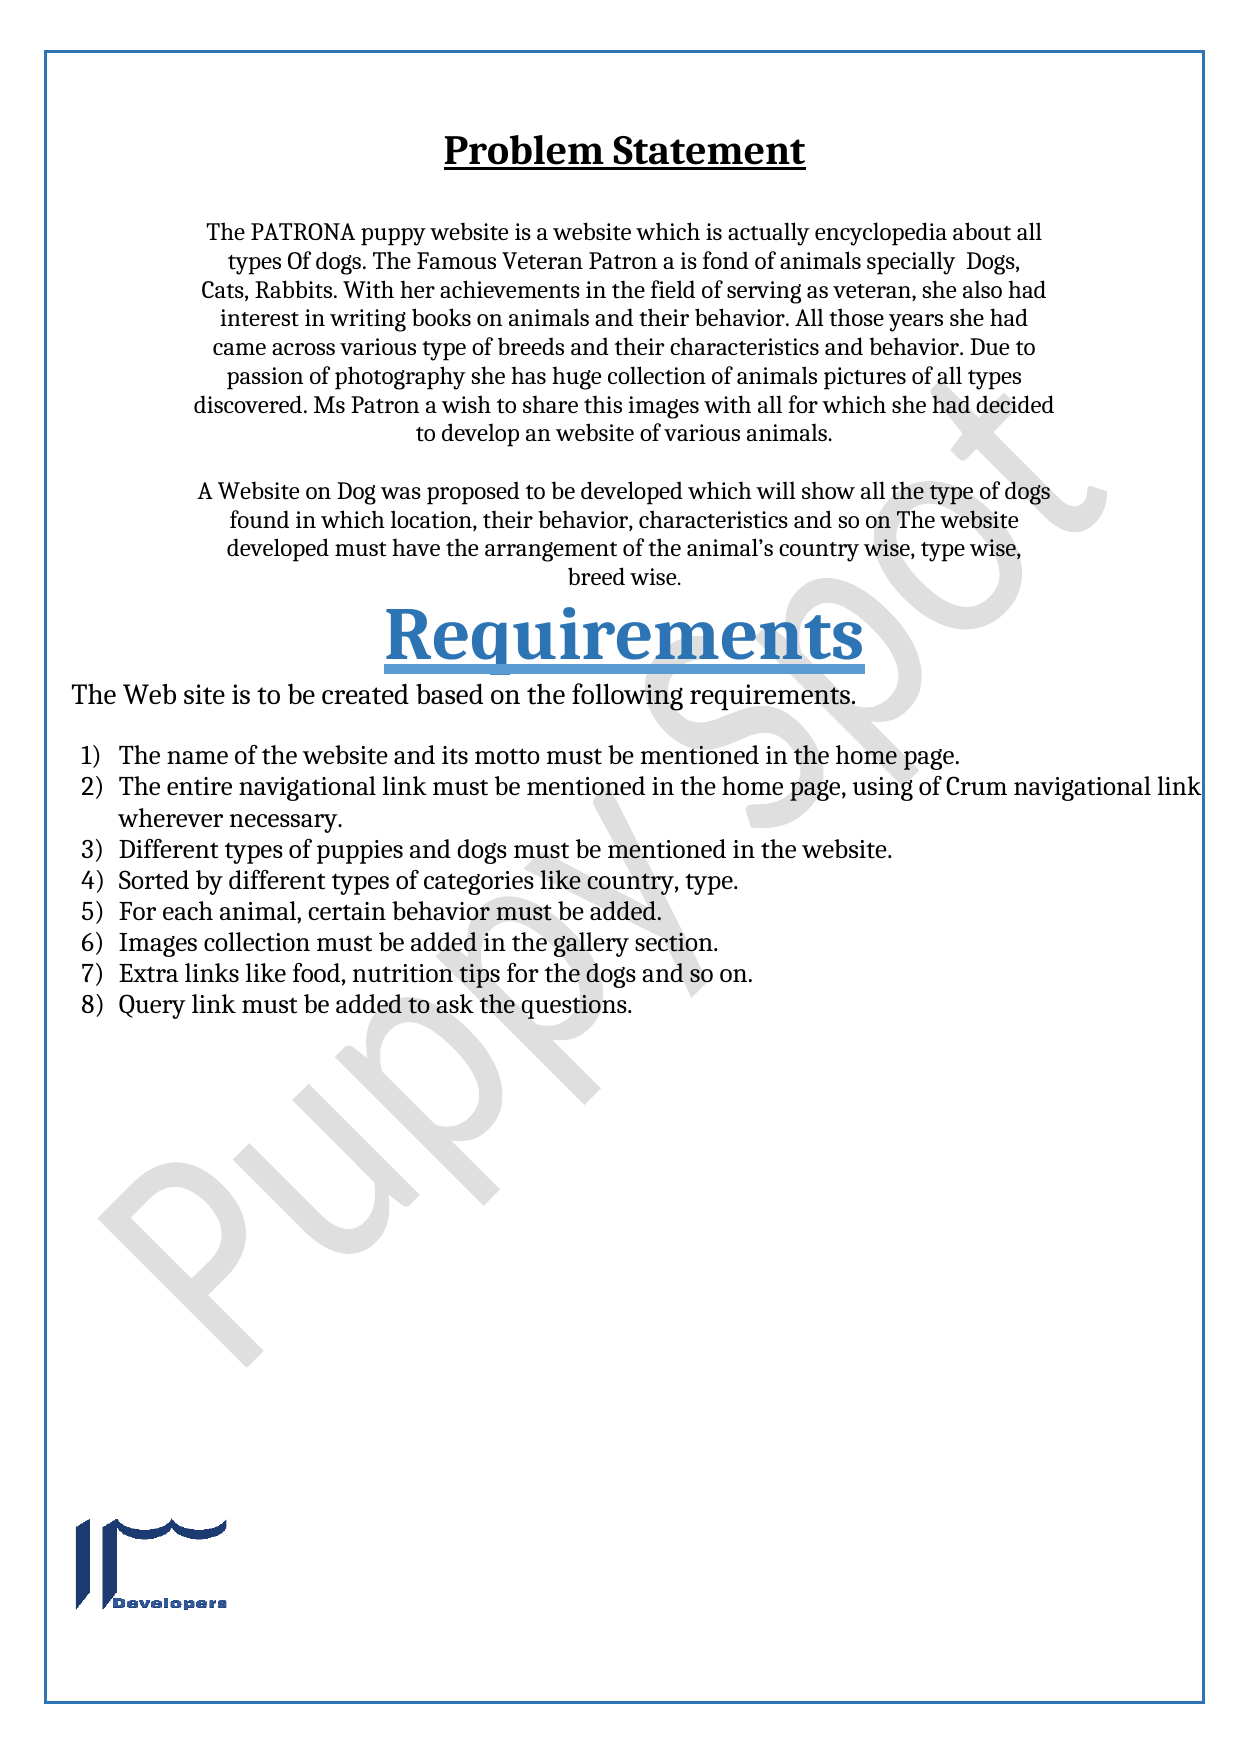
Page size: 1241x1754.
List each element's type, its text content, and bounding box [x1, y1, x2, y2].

text interest in writing books on animals and their behavior. All those years she had [47, 304, 1202, 333]
list Different types of puppies and dogs must be mentioned in the website. [81, 834, 1202, 865]
text A Website on Dog was proposed to be developed which will show all the type of dogs [47, 477, 1202, 506]
text found in which location, their behavior, characteristics and so on The website [47, 506, 1202, 534]
text Requirements [47, 592, 1202, 678]
text passion of photography she has huge collection of animals pictures of all types [47, 362, 1202, 391]
list The name of the website and its motto must be mentioned in the home page. [81, 740, 1202, 771]
text Cats, Rabbits. With her achievements in the field of serving as veteran, she also had [47, 276, 1202, 304]
picture [75, 1518, 227, 1610]
text breed wise. [47, 563, 1202, 592]
text Problem Statement [47, 127, 1202, 175]
text came across various type of breeds and their characteristics and behavior. Due to [47, 333, 1202, 362]
text The PATRONA puppy website is a website which is actually encyclopedia about all [47, 218, 1202, 247]
text to develop an website of various animals. [47, 419, 1202, 448]
list Sorted by different types of categories like country, type. [81, 865, 1202, 896]
text developed must have the arrangement of the animal’s country wise, type wise, [47, 534, 1202, 563]
list For each animal, certain behavior must be added. [81, 896, 1202, 927]
text discovered. Ms Patron a wish to share this images with all for which she had decided [47, 391, 1202, 419]
text types Of dogs. The Famous Veteran Patron a is fond of animals specially Dogs, [47, 247, 1202, 276]
list Extra links like food, nutrition tips for the dogs and so on. [81, 958, 1202, 989]
list Images collection must be added in the gallery section. [81, 927, 1202, 958]
text The Web site is to be created based on the following requirements. [47, 678, 1202, 712]
list The entire navigational link must be mentioned in the home page, using of Crum navigational link wherever necessary. [81, 771, 1202, 834]
list Query link must be added to ask the questions. [81, 989, 1202, 1021]
